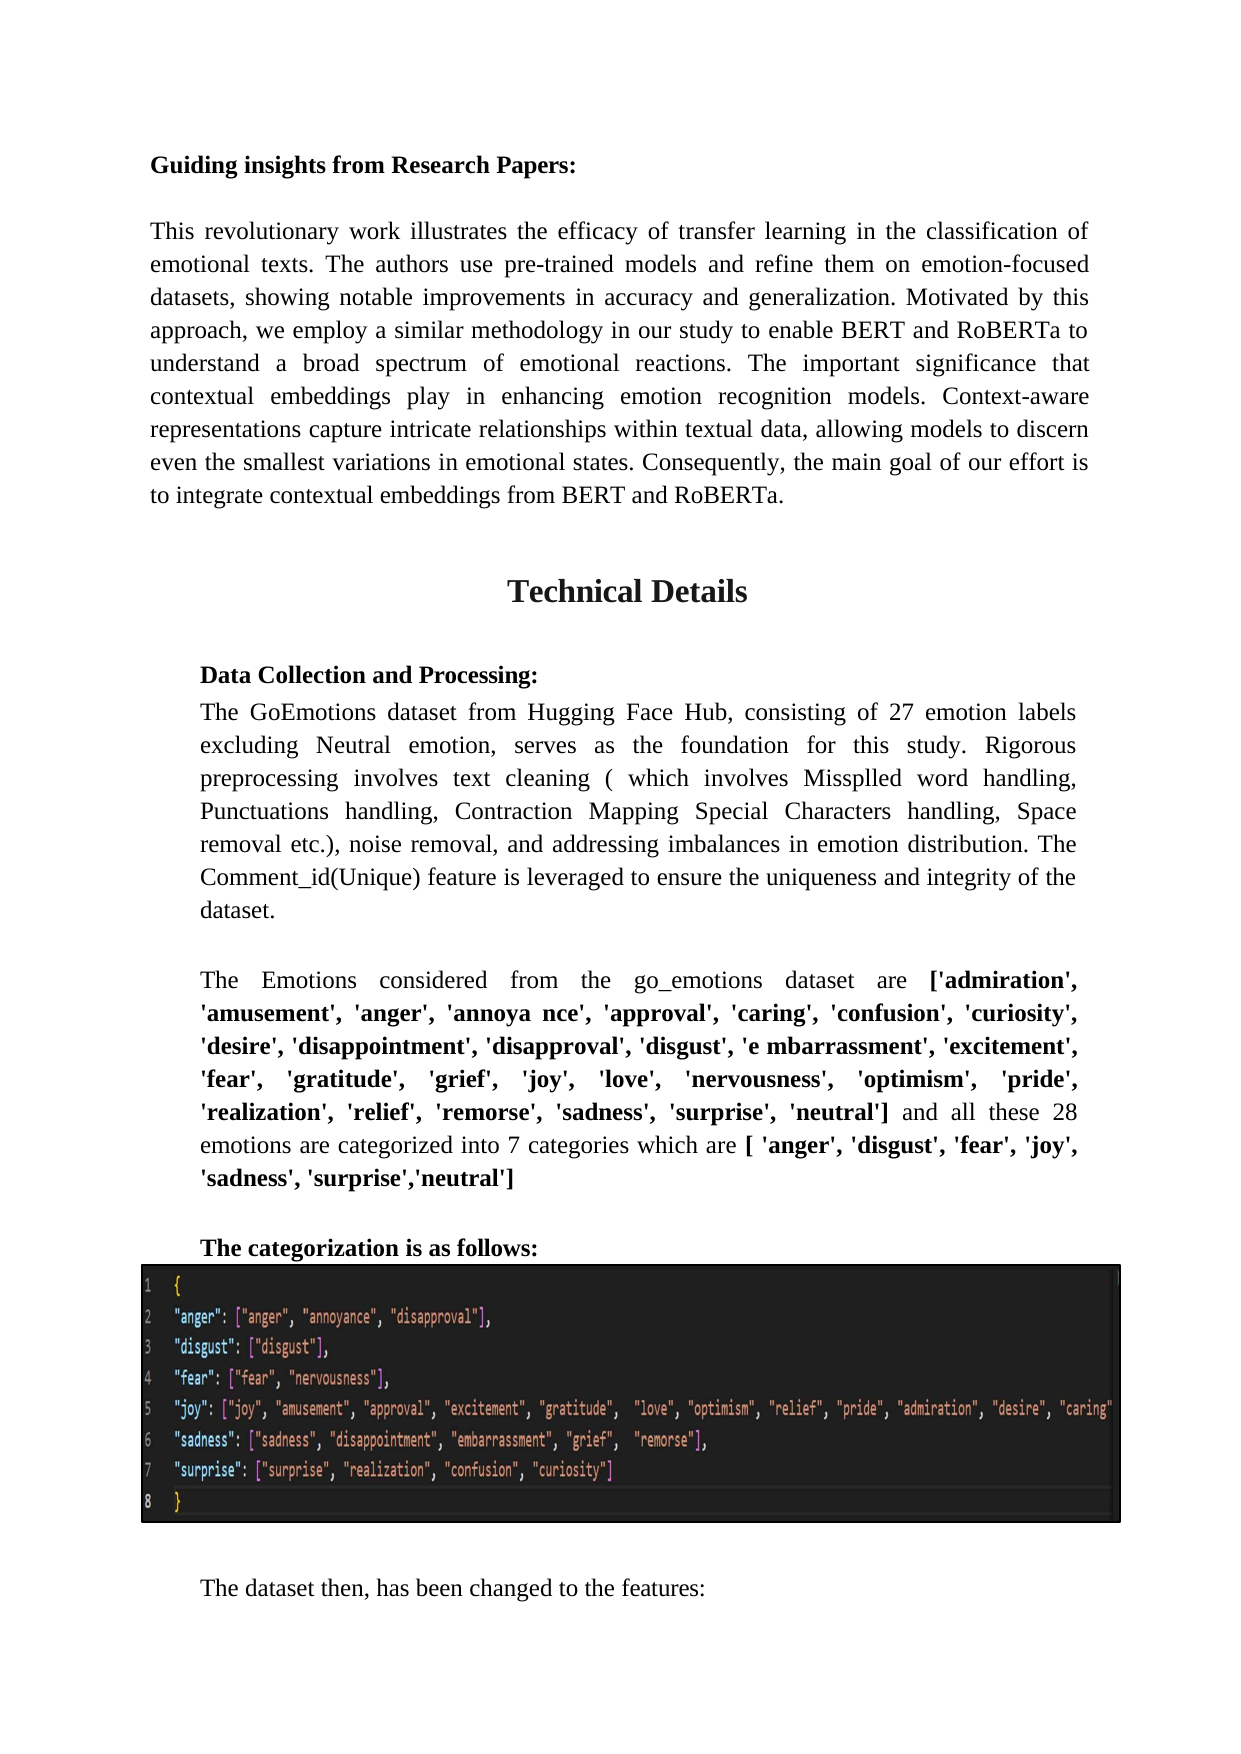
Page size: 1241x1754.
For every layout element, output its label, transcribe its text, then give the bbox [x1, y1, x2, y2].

picture [143, 1266, 1119, 1521]
text The dataset then, has been changed to the features: [200, 1573, 1090, 1601]
text The GoEmotions dataset from Hugging Face Hub, consisting of 27 emotion labels excluding Neutral emotion, serves as the foundation for this study. Rigorous preprocessing involves text cleaning ( which involves Missplled word handling, Punctuations handling, Contraction Mapping Special Characters handling, Space removal etc.), noise removal, and addressing imbalances in emotion distribution. The Comment_id(Unique) feature is leveraged to ensure the uniqueness and integrity of the dataset. [200, 697, 1077, 924]
text The Emotions considered from the go_emotions dataset are ['admiration', 'amusement', 'anger', 'annoya nce', 'approval', 'caring', 'confusion', 'curiosity', 'desire', 'disappointment', 'disapproval', 'disgust', 'e mbarrassment', 'excitement', 'fear', 'gratitude', 'grief', 'joy', 'love', 'nervousness', 'optimism', 'pride', 'realization', 'relief', 'remorse', 'sadness', 'surprise', 'neutral'] and all these 28 emotions are categorized into 7 categories which are [ 'anger', 'disgust', 'fear', 'joy', 'sadness', 'surprise','neutral'] [200, 965, 1078, 1192]
subtitle Technical Details [164, 571, 1090, 609]
text Guiding insights from Research Papers: [150, 150, 1090, 179]
text This revolutionary work illustrates the efficacy of transfer learning in the classification of emotional texts. The authors use pre-trained models and refine them on emotion-focused datasets, showing notable improvements in accuracy and generalization. Motivated by this approach, we employ a similar methodology in our study to enable BERT and RoBERTa to understand a broad spectrum of emotional reactions. The important significance that contextual embeddings play in enhancing emotion recognition models. Context-aware representations capture intricate relationships within textual data, allowing models to discern even the smallest variations in emotional states. Consequently, the main goal of our effort is to integrate contextual embeddings from BERT and RoBERTa. [150, 216, 1090, 509]
text Data Collection and Processing: [200, 660, 1090, 689]
text The categorization is as follows: [200, 1233, 1090, 1262]
